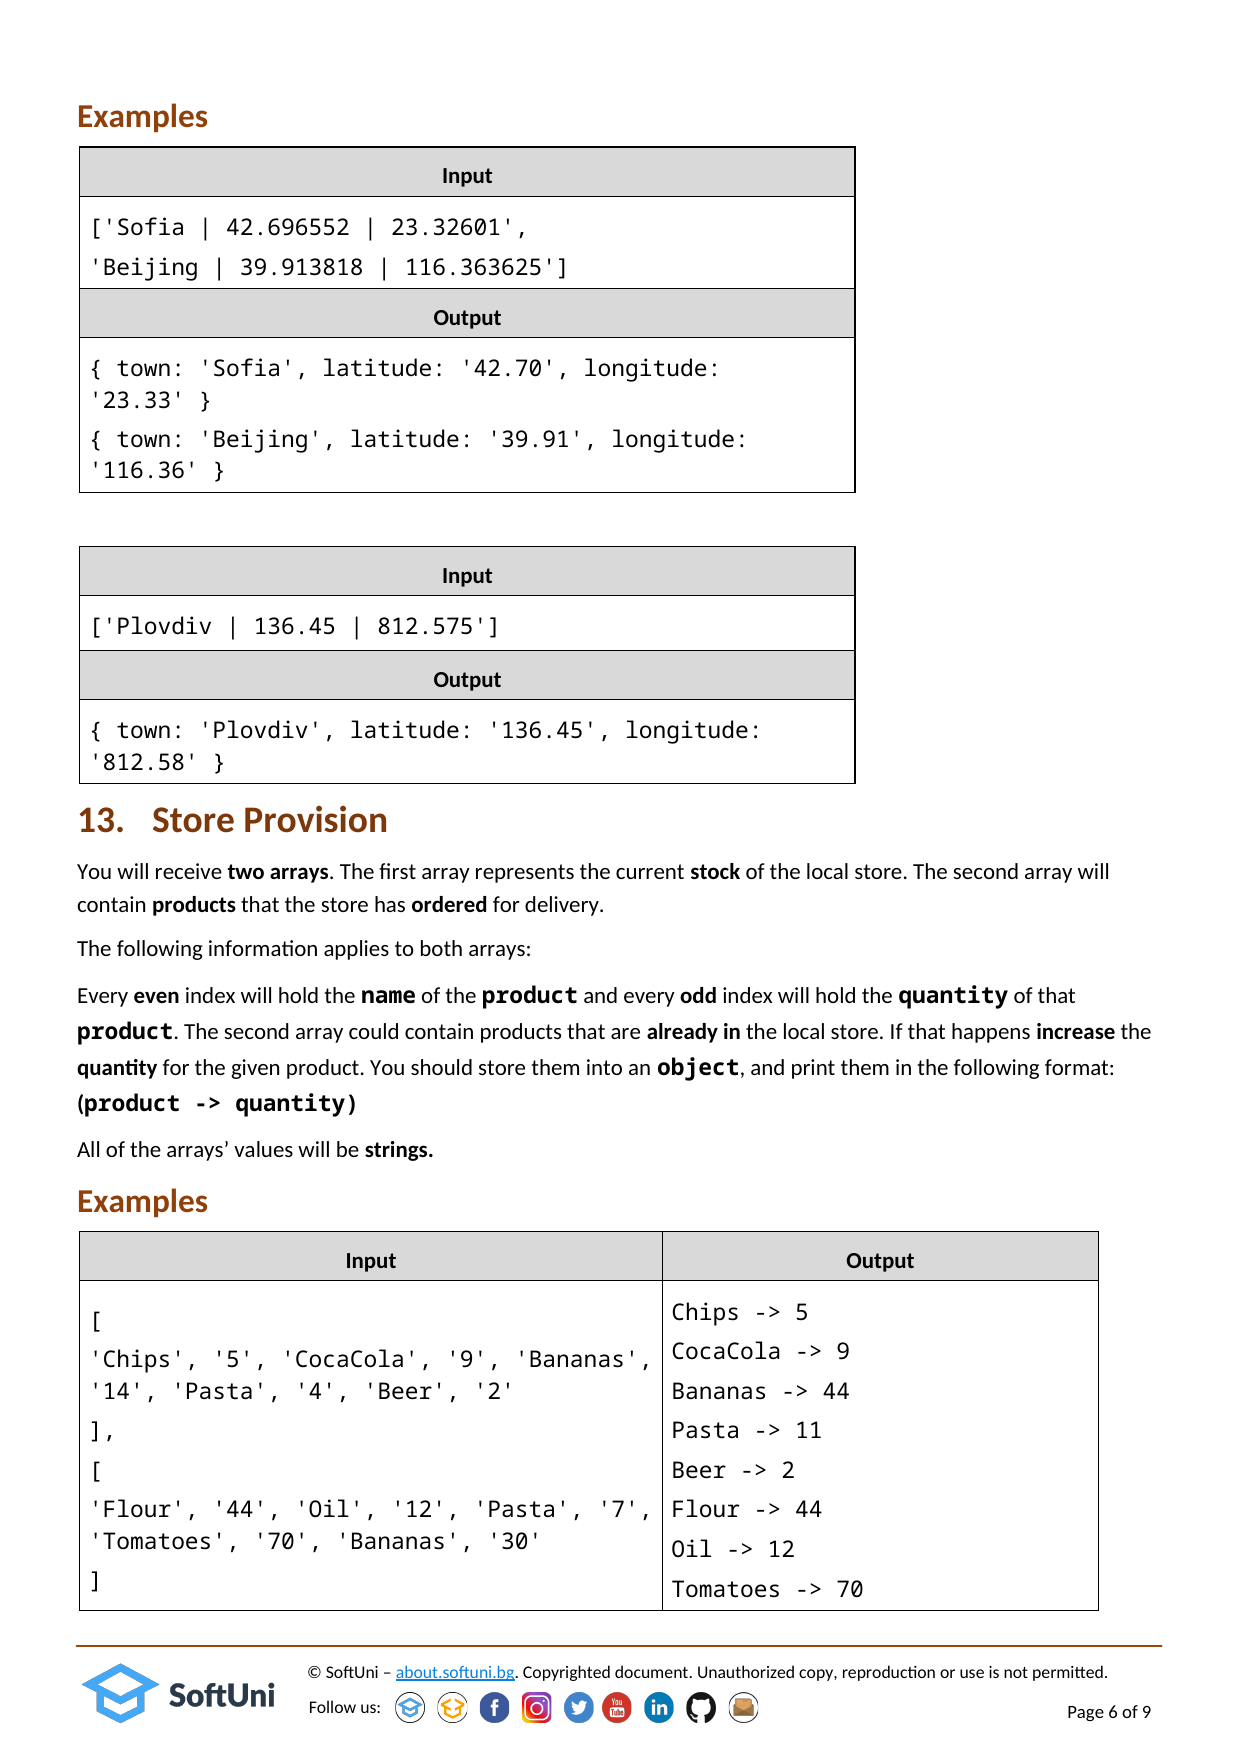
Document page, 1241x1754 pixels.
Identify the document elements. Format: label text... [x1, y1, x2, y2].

text Every even index will hold the name of the product and every odd index will hold the quantity of that product. The second array could contain products that are already in the local store. If that happens increase the quantity for the given product. You should store them into an object, and print them in the following format: (product -> quantity) [77, 979, 1163, 1118]
picture [728, 1692, 759, 1723]
picture [564, 1692, 594, 1723]
table_cell Output [80, 651, 854, 699]
picture [75, 1658, 281, 1729]
table_cell ['Sofia | 42.696552 | 23.32601', 'Beijing | 39.913818 | 116.363625'] [80, 197, 854, 288]
picture [665, 1692, 674, 1701]
text You will receive two arrays. The first array represents the current stock of the local store. The second array will contain products that the store has ordered for delivery. [77, 857, 1163, 918]
picture [522, 1692, 552, 1723]
picture [395, 1692, 425, 1723]
picture [479, 1692, 510, 1723]
list Store Provision [77, 796, 1163, 842]
subtitle Examples [77, 1180, 1163, 1221]
text The following information applies to both arrays: [77, 934, 1163, 962]
picture [644, 1714, 653, 1723]
table_cell [ 'Chips', '5', 'CocaCola', '9', 'Bananas', '14', 'Pasta', '4', 'Beer', '2' ], [ 'Flour', '44', 'Oil', '12', 'Pasta', '7', 'Tomatoes', '70', 'Bananas', '30' ] [80, 1281, 662, 1610]
table_cell Chips -> 5 CocaCola -> 9 Bananas -> 44 Pasta -> 11 Beer -> 2 Flour -> 44 Oil -> 12 Tomatoes -> 70 [663, 1281, 1098, 1610]
picture [686, 1692, 716, 1723]
table_cell { town: 'Sofia', latitude: '42.70', longitude: '23.33' } { town: 'Beijing', latitude: '39.91', longitude: '116.36' } [80, 338, 854, 492]
picture [437, 1692, 468, 1723]
table_cell ['Plovdiv | 136.45 | 812.575'] [80, 596, 854, 650]
picture [644, 1692, 653, 1701]
table_cell Output [80, 289, 854, 337]
table_header Input [80, 148, 854, 196]
picture [602, 1692, 632, 1723]
table_header Output [663, 1232, 1098, 1280]
picture [665, 1714, 674, 1723]
subtitle Examples [77, 95, 1163, 136]
picture [658, 1705, 667, 1714]
table_cell { town: 'Plovdiv', latitude: '136.45', longitude: '812.58' } [80, 700, 854, 783]
table_header Input [80, 547, 854, 595]
table_header Input [80, 1232, 662, 1280]
text All of the arrays’ values will be strings. [77, 1135, 1163, 1163]
